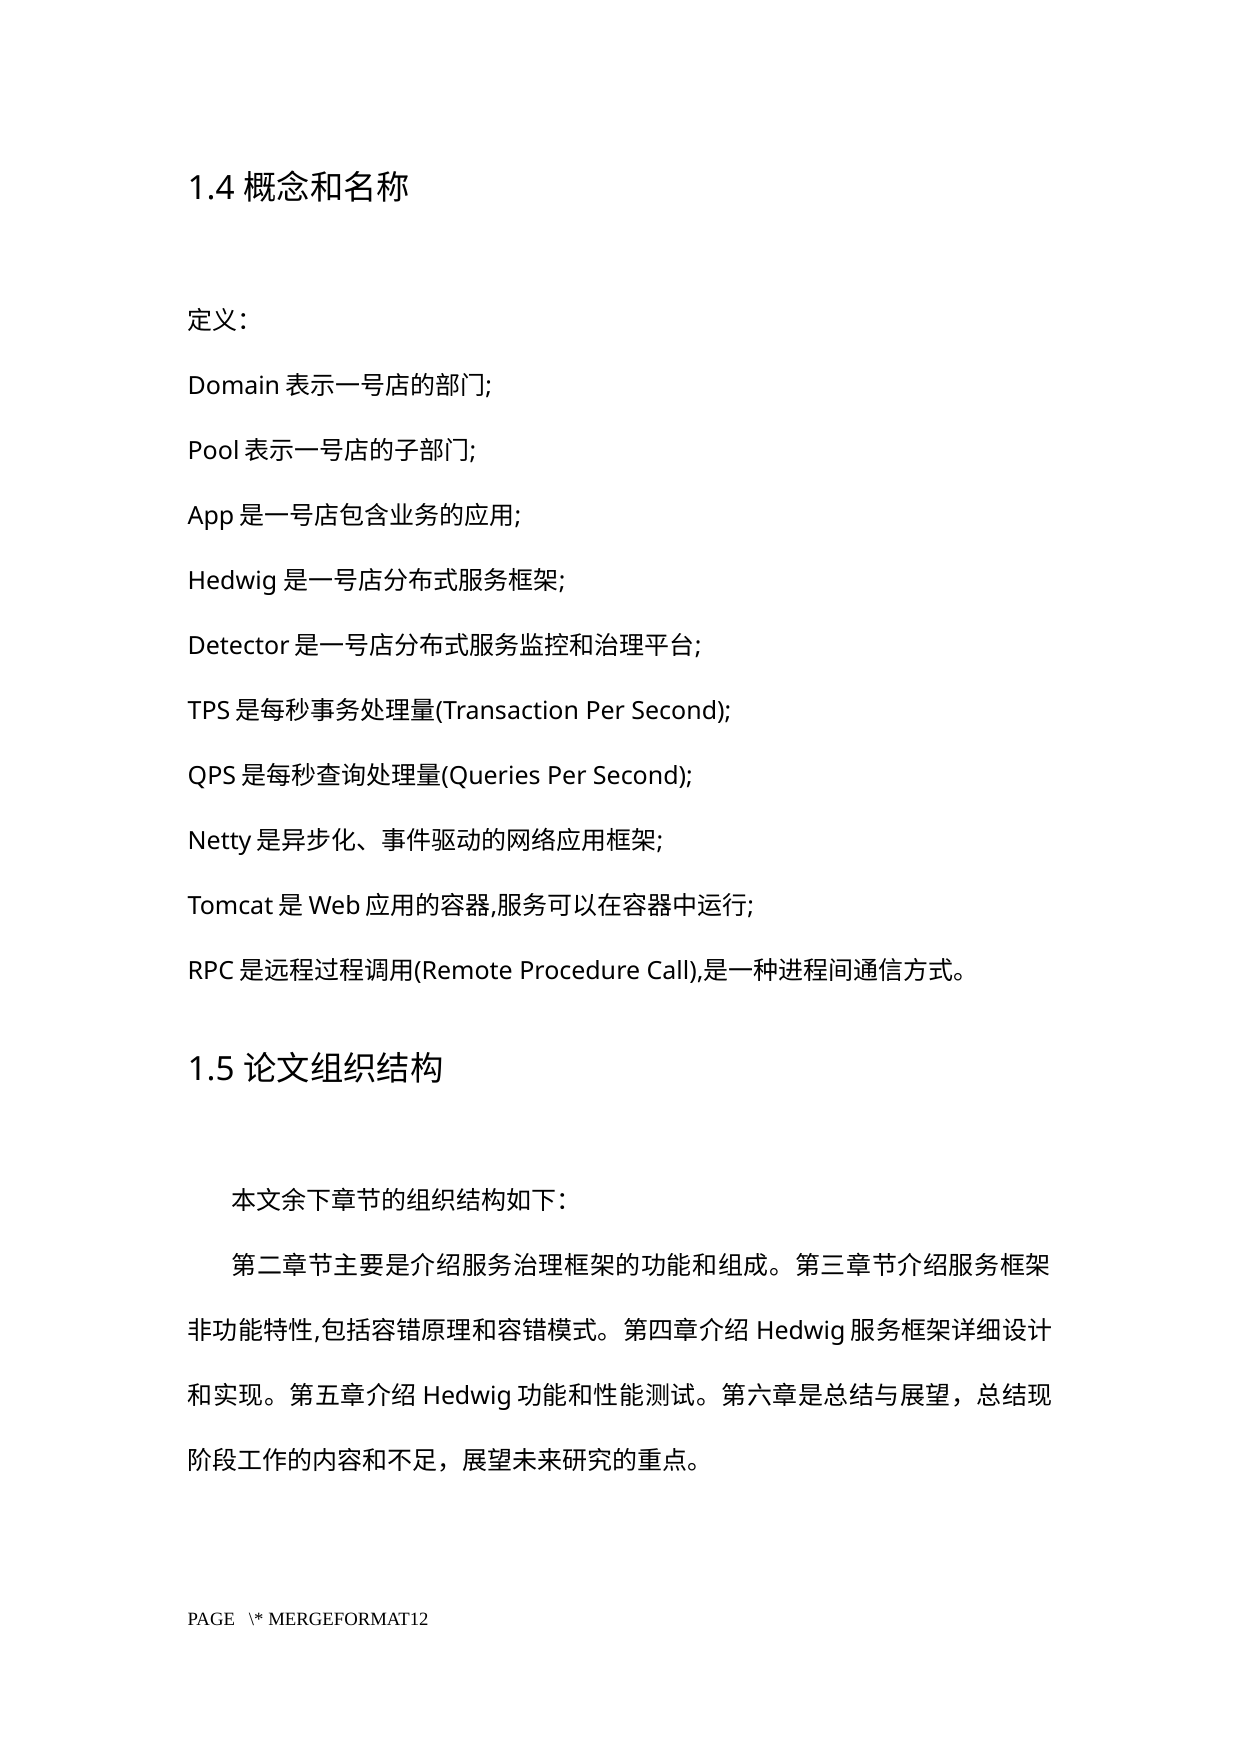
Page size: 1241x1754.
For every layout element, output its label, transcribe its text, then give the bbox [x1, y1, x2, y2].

text Domain表示一号店的部门; [187, 351, 1053, 416]
text Hedwig 是一号店分布式服务框架; [187, 546, 1053, 611]
text Netty是异步化、事件驱动的网络应用框架; [187, 806, 1053, 871]
subtitle 1.4 概念和名称 [187, 153, 1053, 218]
text 定义： [187, 286, 1053, 351]
text Pool表示一号店的子部门; [187, 416, 1053, 481]
subtitle 1.5 论文组织结构 [187, 1033, 1053, 1098]
text App是一号店包含业务的应用; [187, 481, 1053, 546]
text 本文余下章节的组织结构如下： [187, 1166, 1053, 1231]
text Tomcat是Web应用的容器,服务可以在容器中运行; [187, 871, 1053, 936]
text RPC是远程过程调用(Remote Procedure Call),是一种进程间通信方式。 [187, 936, 1053, 1001]
text TPS是每秒事务处理量(Transaction Per Second); [187, 676, 1053, 741]
text Detector是一号店分布式服务监控和治理平台; [187, 611, 1053, 676]
text 第二章节主要是介绍服务治理框架的功能和组成。第三章节介绍服务框架非功能特性,包括容错原理和容错模式。第四章介绍Hedwig服务框架详细设计和实现。第五章介绍Hedwig功能和性能测试。第六章是总结与展望，总结现阶段工作的内容和不足，展望未来研究的重点。 [187, 1231, 1053, 1491]
text QPS是每秒查询处理量(Queries Per Second); [187, 741, 1053, 806]
